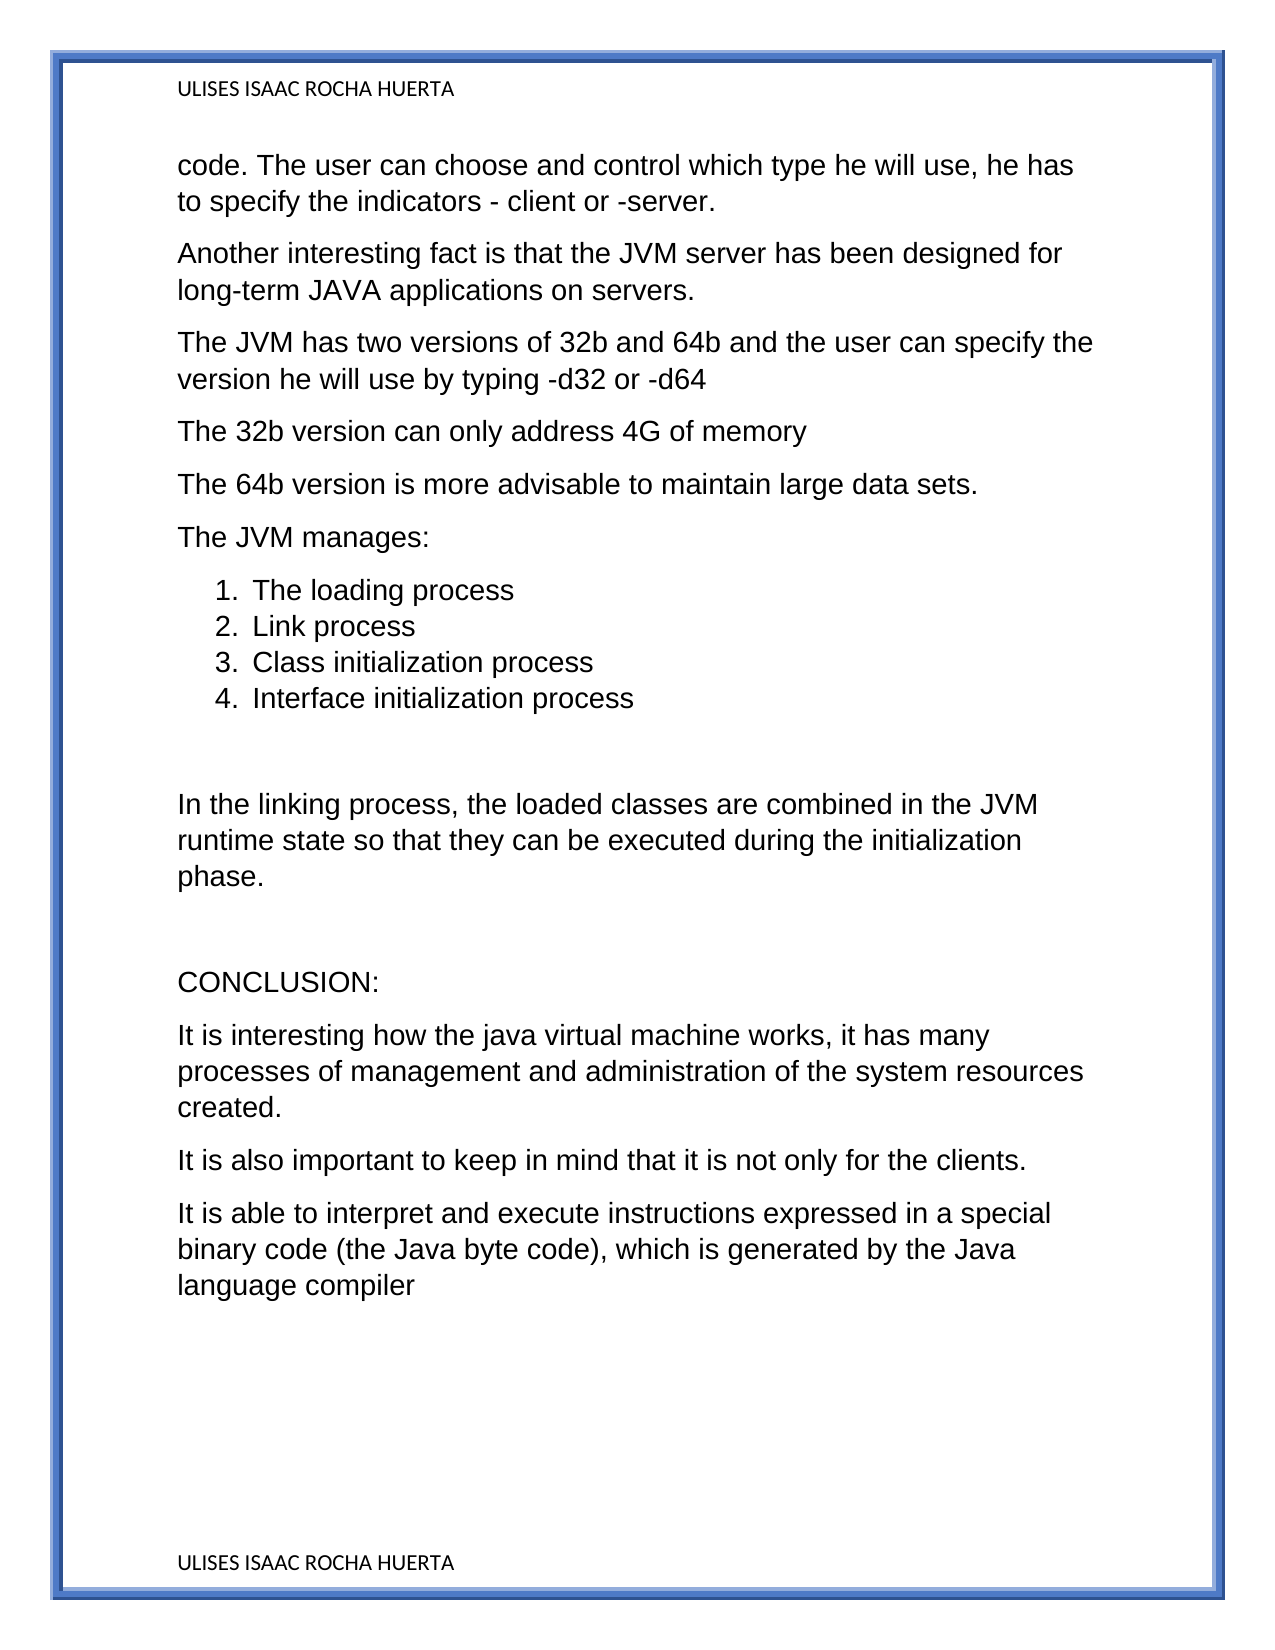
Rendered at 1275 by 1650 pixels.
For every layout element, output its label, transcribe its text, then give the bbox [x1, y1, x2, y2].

list Class initialization process [214, 645, 1098, 679]
text The JVM manages: [177, 520, 1098, 554]
list The loading process [214, 573, 1098, 606]
text Another interesting fact is that the JVM server has been designed for long-term JAVA applications on servers. [177, 237, 1098, 306]
text The 32b version can only address 4G of memory [177, 414, 1098, 448]
list Link process [214, 609, 1098, 643]
text It is able to interpret and execute instructions expressed in a special binary code (the Java byte code), which is generated by the Java language compiler [177, 1196, 1098, 1301]
text It is interesting how the java virtual machine works, it has many processes of management and administration of the system resources created. [177, 1018, 1098, 1123]
text It is also important to keep in mind that it is not only for the clients. [177, 1143, 1098, 1176]
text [177, 148, 1098, 217]
text In the linking process, the loaded classes are combined in the JVM runtime state so that they can be executed during the initialization phase. [177, 787, 1098, 893]
text The JVM has two versions of 32b and 64b and the user can specify the version he will use by typing -d32 or -d64 [177, 326, 1098, 395]
list Interface initialization process [214, 681, 1098, 715]
text CONCLUSION: [177, 965, 1098, 998]
text The 64b version is more advisable to maintain large data sets. [177, 467, 1098, 501]
